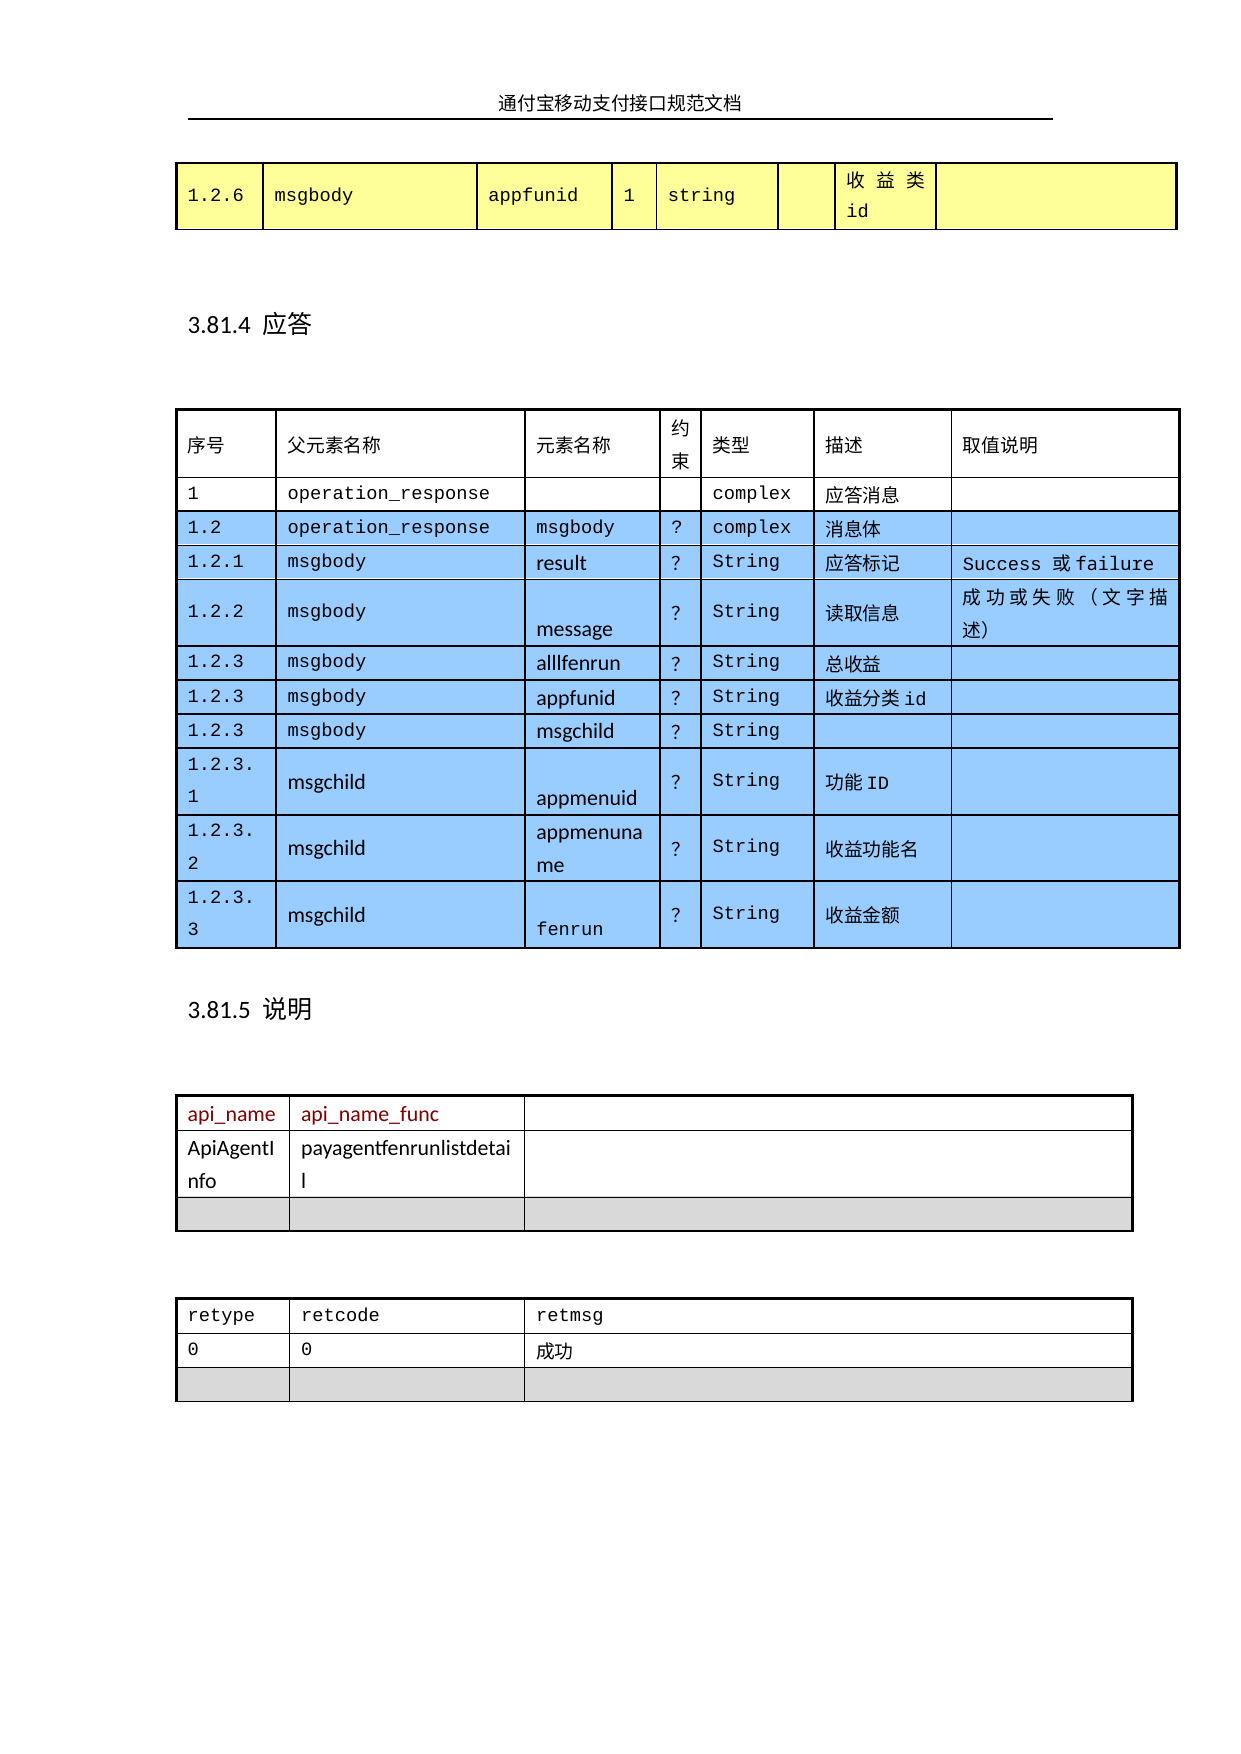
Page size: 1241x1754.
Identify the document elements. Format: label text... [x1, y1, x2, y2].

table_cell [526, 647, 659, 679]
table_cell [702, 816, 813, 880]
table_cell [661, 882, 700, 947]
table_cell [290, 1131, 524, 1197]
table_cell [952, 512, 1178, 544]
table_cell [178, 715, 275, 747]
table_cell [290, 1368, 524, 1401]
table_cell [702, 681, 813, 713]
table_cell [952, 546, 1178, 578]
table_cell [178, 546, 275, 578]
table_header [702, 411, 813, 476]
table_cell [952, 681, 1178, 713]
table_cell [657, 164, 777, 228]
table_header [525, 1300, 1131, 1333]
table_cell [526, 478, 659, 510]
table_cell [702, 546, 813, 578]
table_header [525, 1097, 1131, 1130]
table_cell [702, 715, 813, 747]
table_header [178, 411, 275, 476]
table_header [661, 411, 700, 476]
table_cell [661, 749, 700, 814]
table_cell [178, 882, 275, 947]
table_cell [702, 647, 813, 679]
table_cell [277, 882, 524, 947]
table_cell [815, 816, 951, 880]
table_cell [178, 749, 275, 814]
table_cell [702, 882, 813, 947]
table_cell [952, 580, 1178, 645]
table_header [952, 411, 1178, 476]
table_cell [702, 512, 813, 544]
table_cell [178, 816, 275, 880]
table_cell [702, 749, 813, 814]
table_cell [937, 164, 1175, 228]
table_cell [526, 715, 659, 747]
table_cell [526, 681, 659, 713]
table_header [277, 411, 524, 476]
subtitle 说明 [187, 976, 1053, 1041]
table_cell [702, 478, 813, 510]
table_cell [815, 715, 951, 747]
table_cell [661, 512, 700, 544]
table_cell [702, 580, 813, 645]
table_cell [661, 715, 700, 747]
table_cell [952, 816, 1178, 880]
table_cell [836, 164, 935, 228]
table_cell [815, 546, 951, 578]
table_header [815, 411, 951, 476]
subtitle 应答 [187, 290, 1053, 355]
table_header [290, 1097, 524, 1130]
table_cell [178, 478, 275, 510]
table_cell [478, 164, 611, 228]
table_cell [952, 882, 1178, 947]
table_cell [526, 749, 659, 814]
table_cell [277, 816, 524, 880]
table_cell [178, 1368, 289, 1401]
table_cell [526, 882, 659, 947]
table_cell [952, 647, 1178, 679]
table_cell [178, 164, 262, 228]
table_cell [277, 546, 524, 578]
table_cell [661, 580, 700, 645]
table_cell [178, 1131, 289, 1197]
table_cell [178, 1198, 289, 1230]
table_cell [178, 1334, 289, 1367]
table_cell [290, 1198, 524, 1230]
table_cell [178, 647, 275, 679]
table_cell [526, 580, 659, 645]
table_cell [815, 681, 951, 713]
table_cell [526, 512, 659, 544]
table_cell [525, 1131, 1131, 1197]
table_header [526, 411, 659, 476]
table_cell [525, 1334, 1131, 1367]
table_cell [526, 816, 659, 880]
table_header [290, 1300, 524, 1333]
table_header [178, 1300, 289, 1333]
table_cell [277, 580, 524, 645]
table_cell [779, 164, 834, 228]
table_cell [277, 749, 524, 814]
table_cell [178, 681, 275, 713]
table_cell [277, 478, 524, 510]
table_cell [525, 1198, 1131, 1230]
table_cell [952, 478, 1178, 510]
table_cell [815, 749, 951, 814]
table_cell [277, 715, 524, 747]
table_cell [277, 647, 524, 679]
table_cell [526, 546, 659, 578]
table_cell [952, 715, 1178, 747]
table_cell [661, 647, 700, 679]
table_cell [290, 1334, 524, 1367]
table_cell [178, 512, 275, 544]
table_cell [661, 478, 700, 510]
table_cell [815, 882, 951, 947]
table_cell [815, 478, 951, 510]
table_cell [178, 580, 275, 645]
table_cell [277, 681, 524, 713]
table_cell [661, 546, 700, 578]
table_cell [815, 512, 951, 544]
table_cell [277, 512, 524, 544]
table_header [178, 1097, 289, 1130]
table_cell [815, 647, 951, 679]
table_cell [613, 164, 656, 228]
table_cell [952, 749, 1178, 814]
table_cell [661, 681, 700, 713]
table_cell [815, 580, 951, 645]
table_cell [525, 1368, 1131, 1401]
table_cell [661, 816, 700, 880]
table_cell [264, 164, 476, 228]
